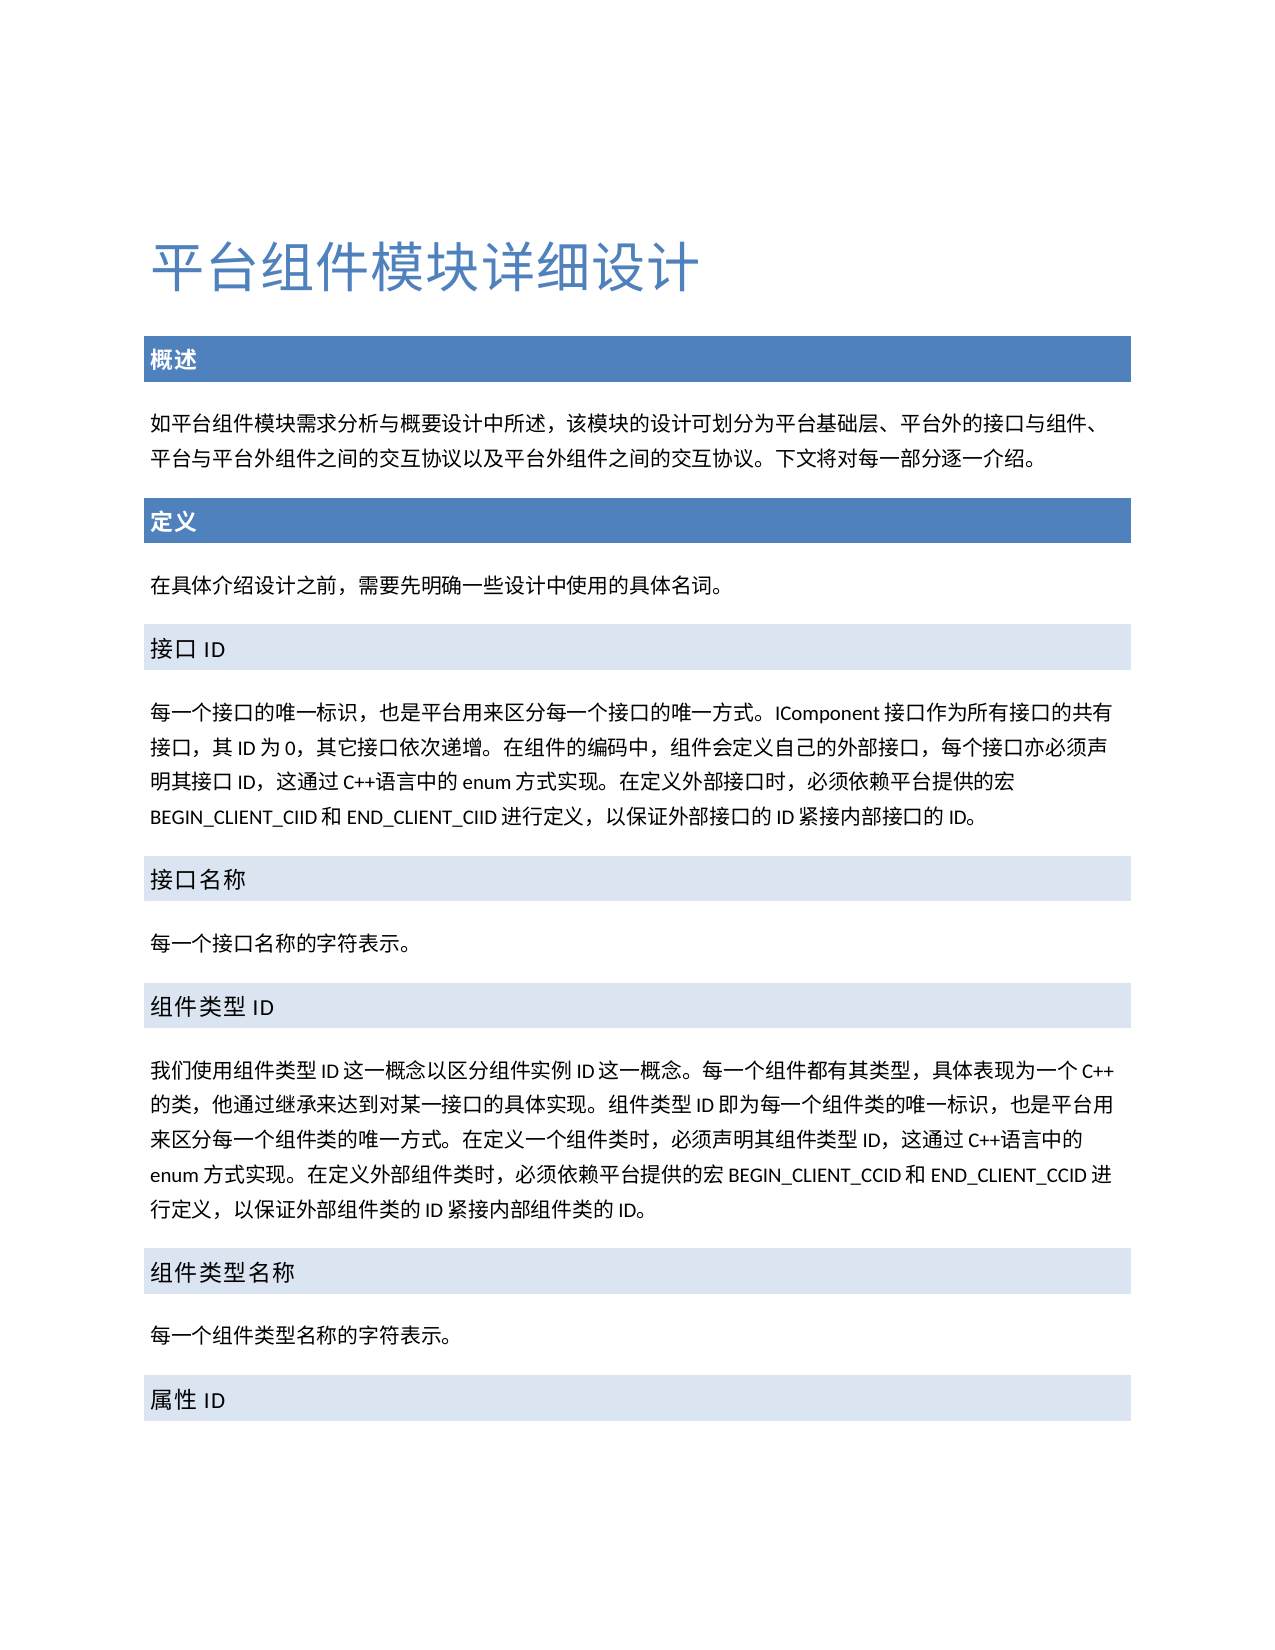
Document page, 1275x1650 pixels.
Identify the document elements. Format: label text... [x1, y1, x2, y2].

text 每一个接口的唯一标识，也是平台用来区分每一个接口的唯一方式。IComponent接口作为所有接口的共有接口，其ID为0，其它接口依次递增。在组件的编码中，组件会定义自己的外部接口，每个接口亦必须声明其接口ID，这通过C++语言中的enum方式实现。在定义外部接口时，必须依赖平台提供的宏BEGIN_CLIENT_CIID和END_CLIENT_CIID进行定义，以保证外部接口的ID紧接内部接口的ID。 [150, 696, 1125, 830]
text 每一个接口名称的字符表示。 [150, 927, 1125, 957]
text 我们使用组件类型ID这一概念以区分组件实例ID这一概念。每一个组件都有其类型，具体表现为一个C++的类，他通过继承来达到对某一接口的具体实现。组件类型ID即为每一个组件类的唯一标识，也是平台用来区分每一个组件类的唯一方式。在定义一个组件类时，必须声明其组件类型ID，这通过C++语言中的enum方式实现。在定义外部组件类时，必须依赖平台提供的宏BEGIN_CLIENT_CCID和END_CLIENT_CCID进行定义，以保证外部组件类的ID紧接内部组件类的ID。 [150, 1054, 1125, 1223]
subtitle 接口名称 [150, 862, 1125, 895]
subtitle 概述 [150, 342, 1125, 375]
text 如平台组件模块需求分析与概要设计中所述，该模块的设计可划分为平台基础层、平台外的接口与组件、平台与平台外组件之间的交互协议以及平台外组件之间的交互协议。下文将对每一部分逐一介绍。 [150, 407, 1125, 472]
subtitle 接口ID [150, 631, 1125, 664]
subtitle 组件类型ID [150, 989, 1125, 1022]
text 每一个组件类型名称的字符表示。 [150, 1320, 1125, 1350]
subtitle 属性ID [150, 1382, 1125, 1415]
title 平台组件模块详细设计 [150, 225, 1125, 303]
subtitle 定义 [150, 504, 1125, 537]
subtitle 组件类型名称 [150, 1255, 1125, 1288]
text 在具体介绍设计之前，需要先明确一些设计中使用的具体名词。 [150, 569, 1125, 599]
